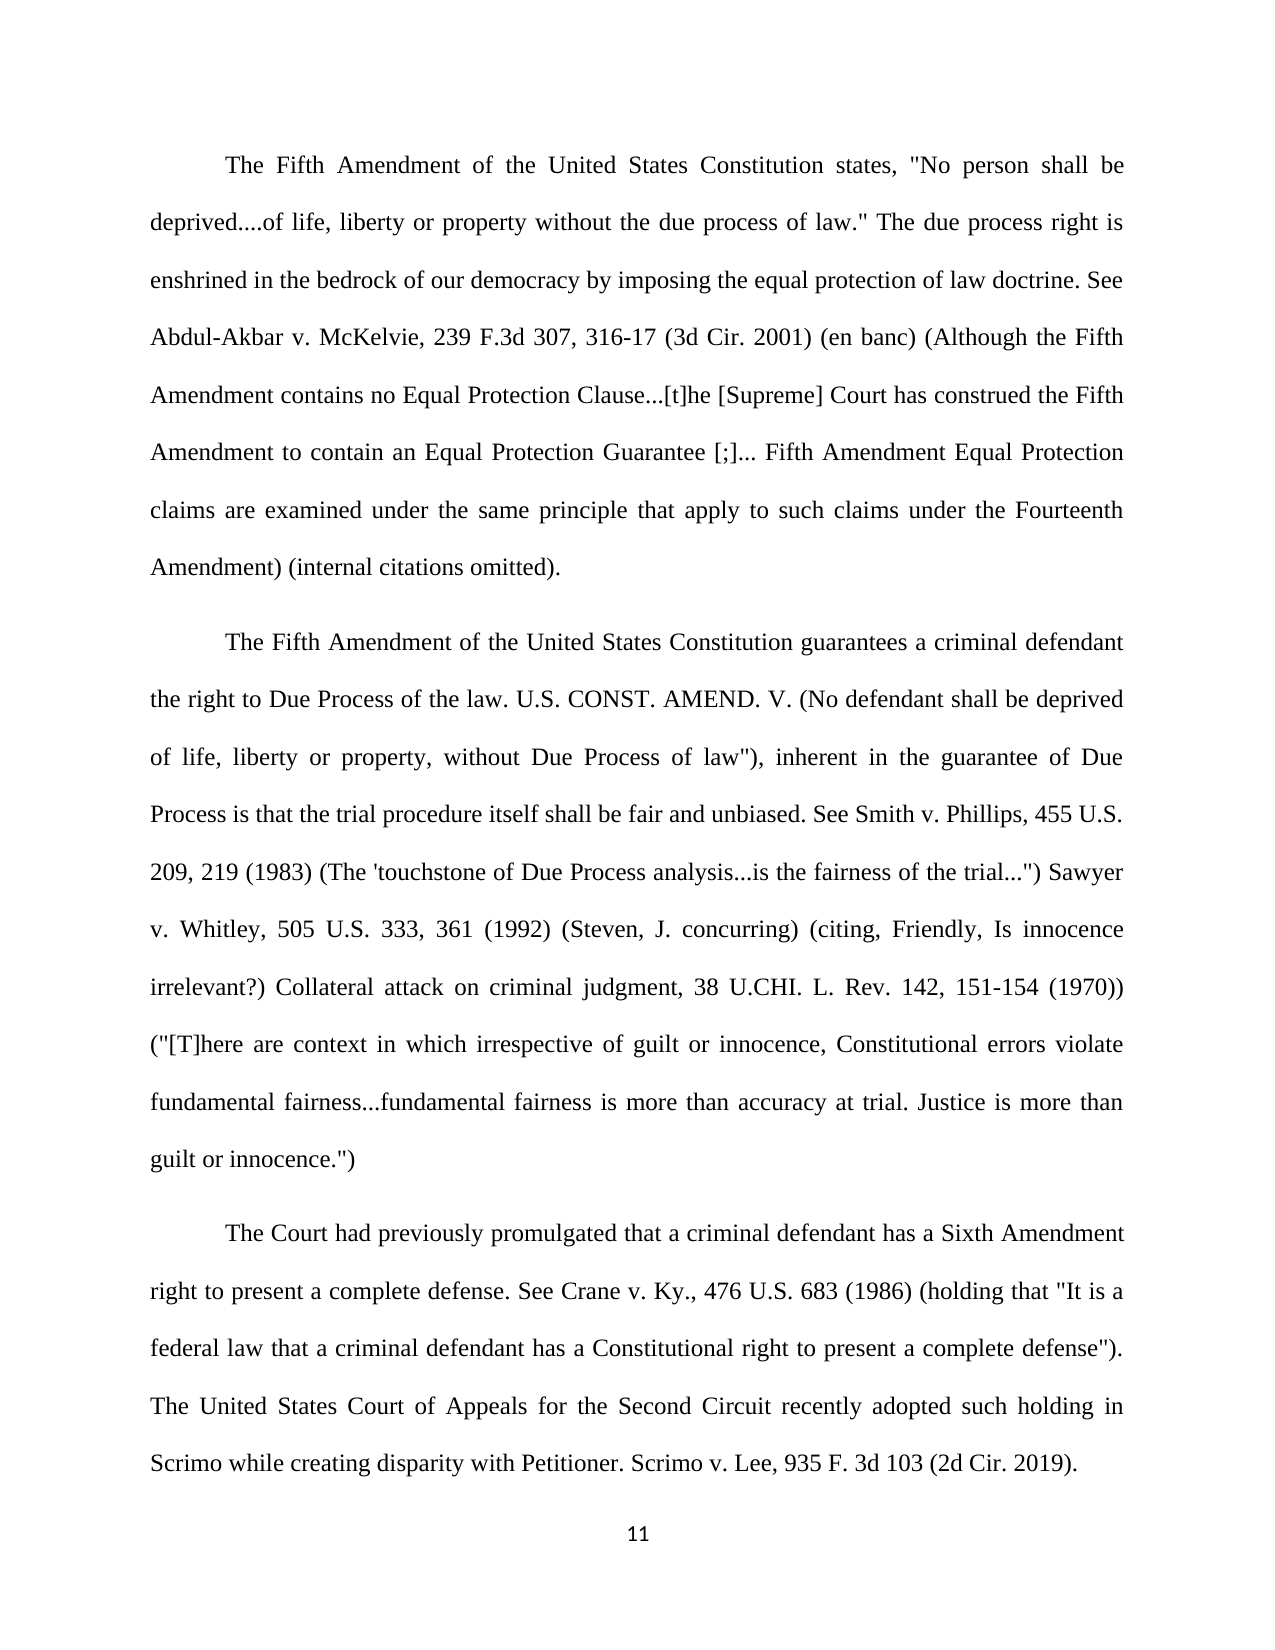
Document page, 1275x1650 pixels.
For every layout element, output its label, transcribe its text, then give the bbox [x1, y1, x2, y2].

text The Fifth Amendment of the United States Constitution states, "No person shall be deprived....of life, liberty or property without the due process of law." The due process right is enshrined in the bedrock of our democracy by imposing the equal protection of law doctrine. See Abdul-Akbar v. McKelvie, 239 F.3d 307, 316-17 (3d Cir. 2001) (en banc) (Although the Fifth Amendment contains no Equal Protection Clause...[t]he [Supreme] Court has construed the Fifth Amendment to contain an Equal Protection Guarantee [;]... Fifth Amendment Equal Protection claims are examined under the same principle that apply to such claims under the Fourteenth Amendment) (internal citations omitted). [150, 150, 1125, 581]
text The Court had previously promulgated that a criminal defendant has a Sixth Amendment right to present a complete defense. See Crane v. Ky., 476 U.S. 683 (1986) (holding that "It is a federal law that a criminal defendant has a Constitutional right to present a complete defense"). The United States Court of Appeals for the Second Circuit recently adopted such holding in Scrimo while creating disparity with Petitioner. Scrimo v. Lee, 935 F. 3d 103 (2d Cir. 2019). [150, 1218, 1125, 1477]
text The Fifth Amendment of the United States Constitution guarantees a criminal defendant the right to Due Process of the law. U.S. CONST. AMEND. V. (No defendant shall be deprived of life, liberty or property, without Due Process of law"), inherent in the guarantee of Due Process is that the trial procedure itself shall be fair and unbiased. See Smith v. Phillips, 455 U.S. 209, 219 (1983) (The 'touchstone of Due Process analysis...is the fairness of the trial...") Sawyer v. Whitley, 505 U.S. 333, 361 (1992) (Steven, J. concurring) (citing, Friendly, Is innocence irrelevant?) Collateral attack on criminal judgment, 38 U.CHI. L. Rev. 142, 151-154 (1970))("[T]here are context in which irrespective of guilt or innocence, Constitutional errors violate fundamental fairness...fundamental fairness is more than accuracy at trial. Justice is more than guilt or innocence.") [150, 627, 1125, 1173]
